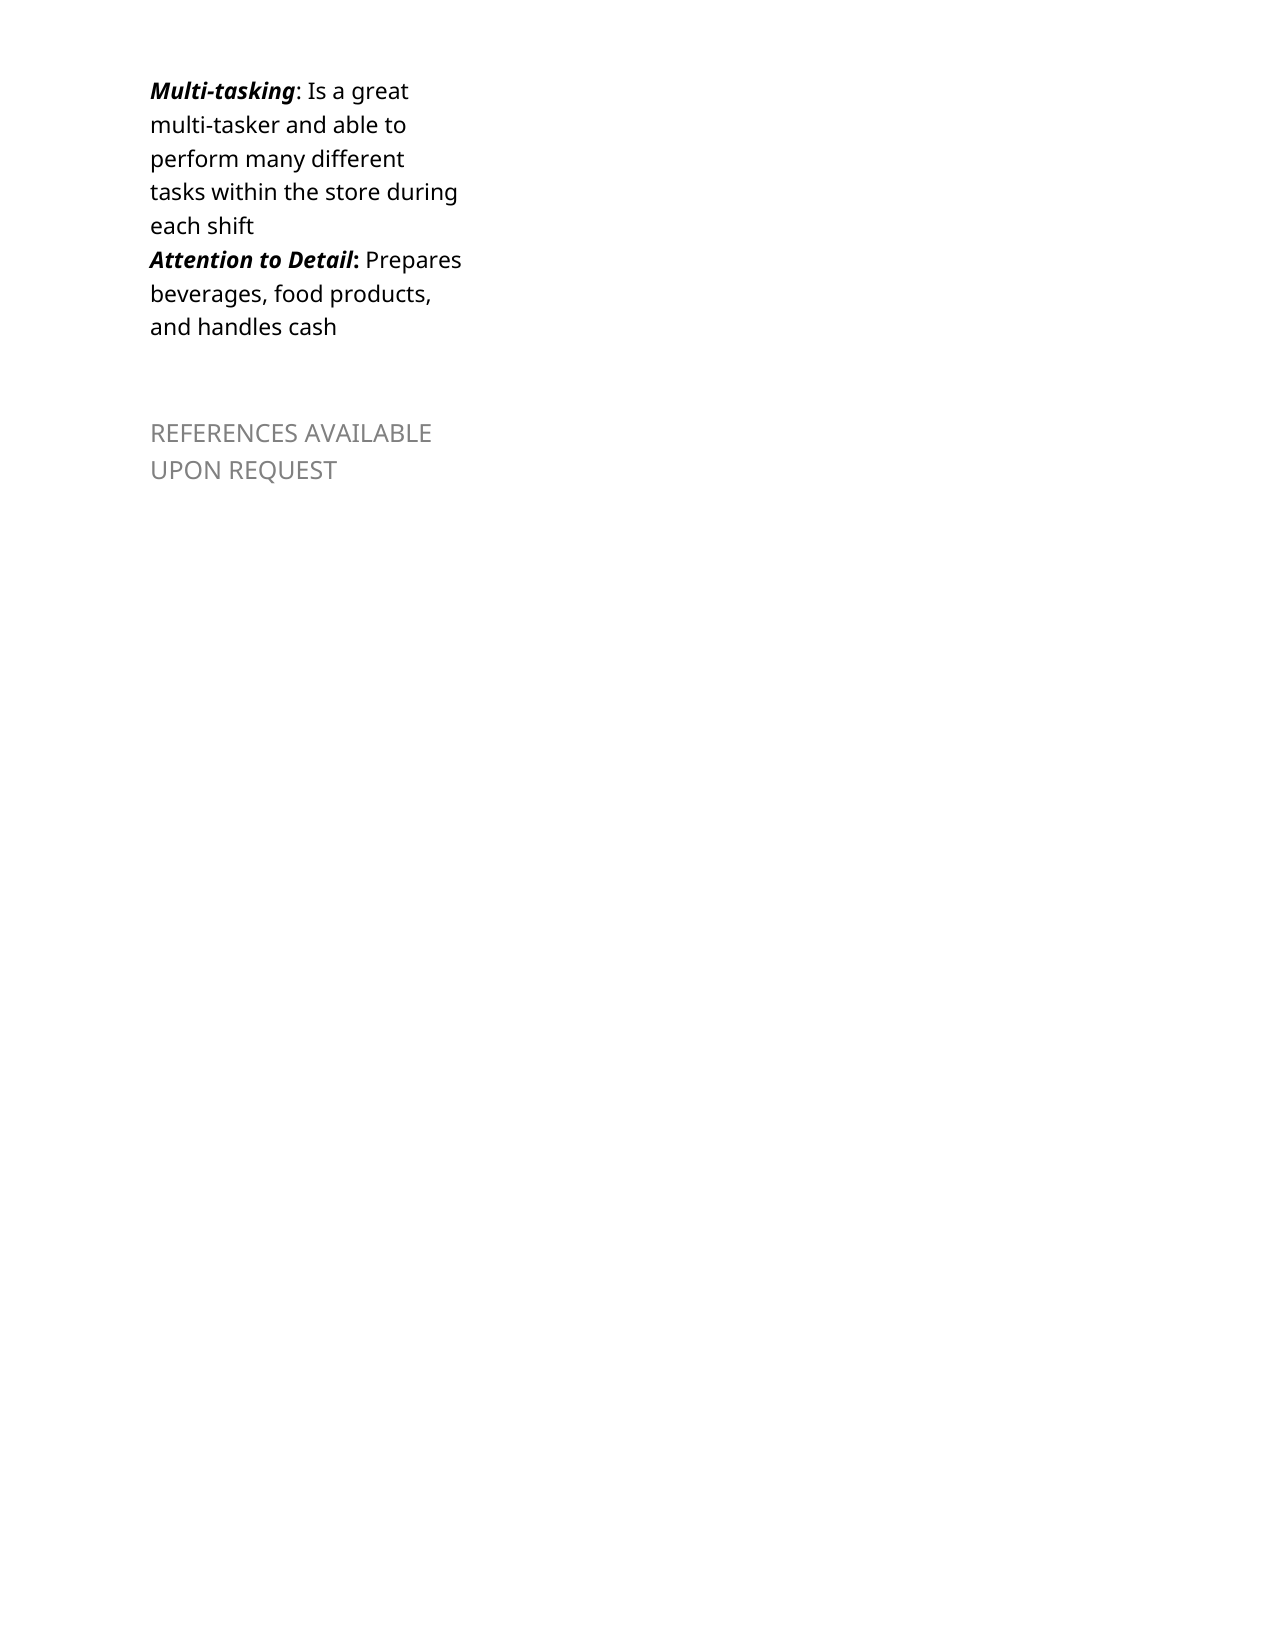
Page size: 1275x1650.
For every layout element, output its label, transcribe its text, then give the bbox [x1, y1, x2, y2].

text Attention to Detail: Prepares beverages, food products, and handles cash [150, 244, 465, 342]
text Multi-tasking: Is a great multi-tasker and able to perform many different tasks within the store during each shift [150, 75, 465, 241]
text REFERENCES AVAILABLE UPON REQUEST [150, 416, 465, 486]
